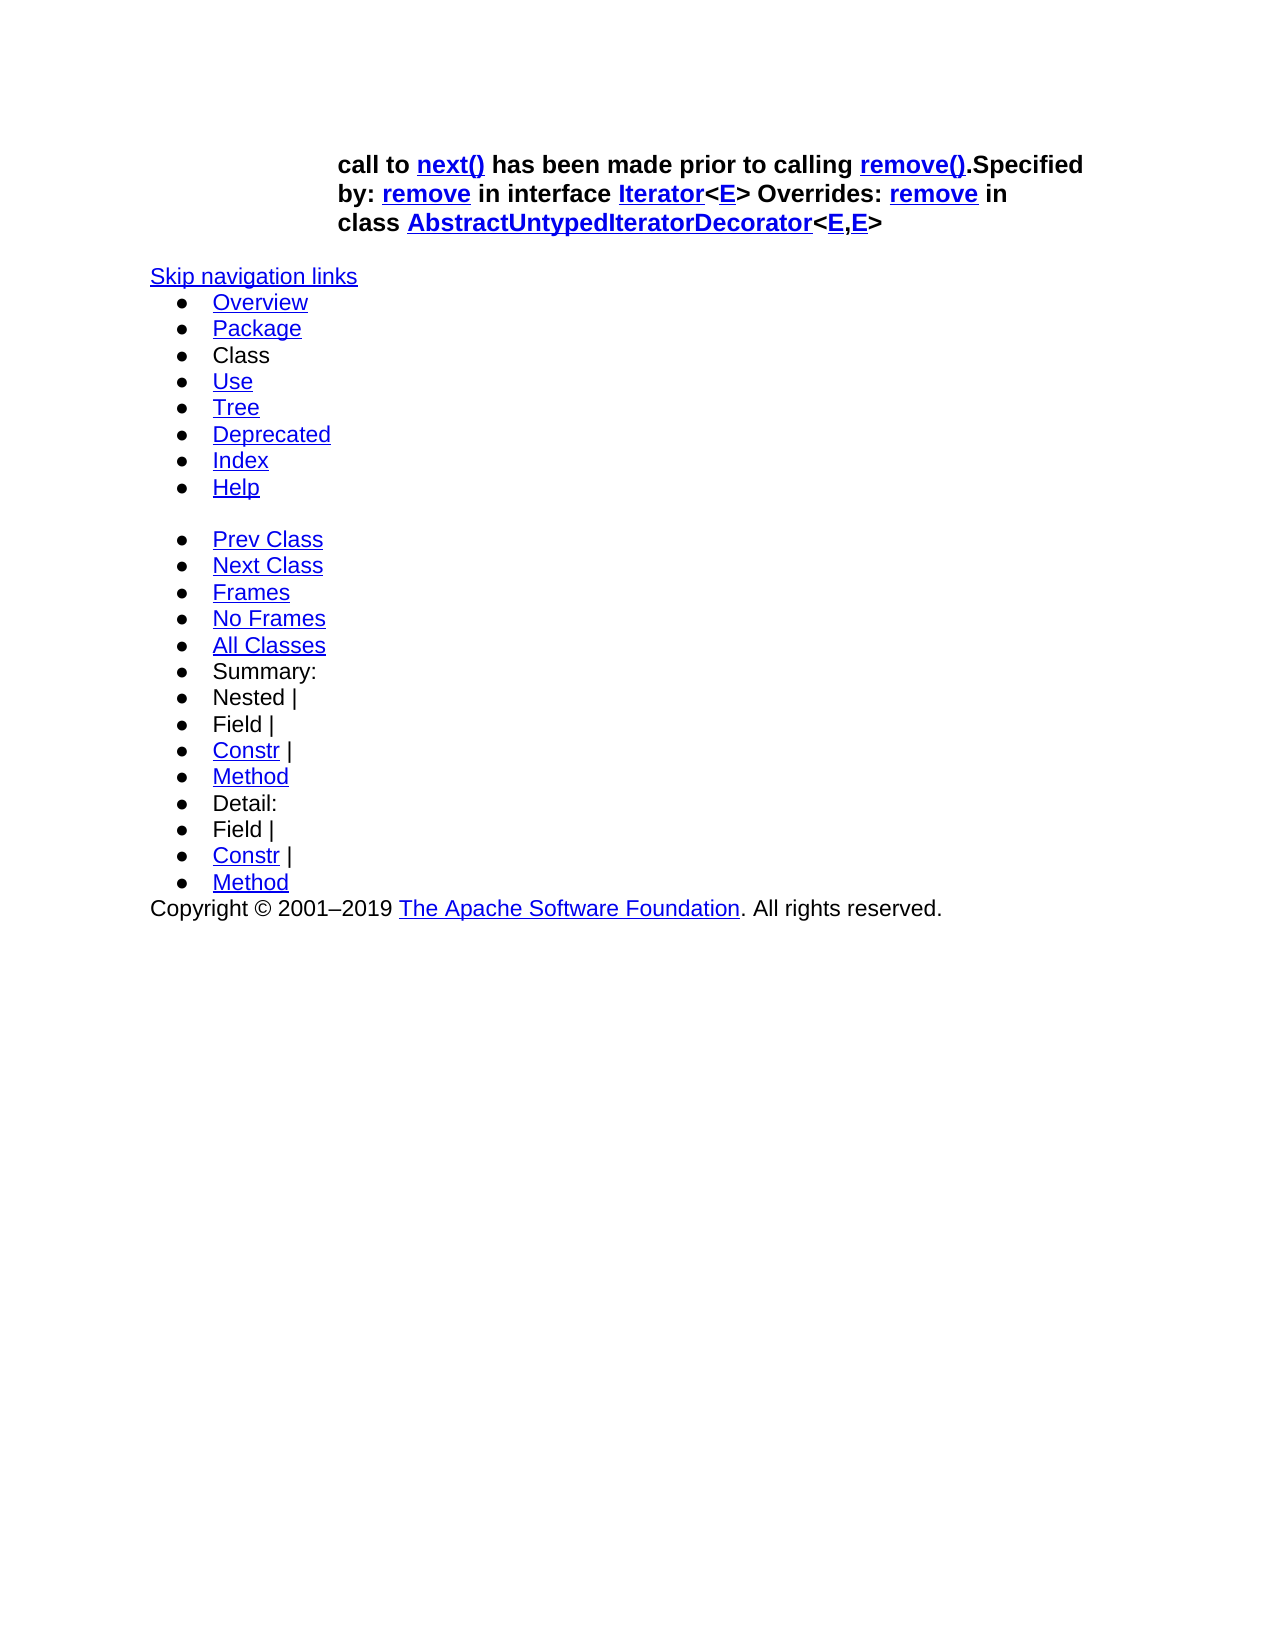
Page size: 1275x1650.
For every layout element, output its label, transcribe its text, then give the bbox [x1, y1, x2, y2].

list Nested | [175, 684, 1125, 711]
list Overview [175, 289, 1125, 315]
list Field | [175, 816, 1125, 842]
list Method [175, 869, 1125, 895]
text Skip navigation links [150, 263, 1125, 289]
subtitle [300, 150, 1125, 236]
list Help [175, 473, 1125, 500]
list Prev Class [175, 526, 1125, 552]
list Class [175, 342, 1125, 368]
text Copyright © 2001–2019 The Apache Software Foundation. All rights reserved. [150, 895, 1125, 921]
list Method [175, 763, 1125, 790]
list Index [175, 447, 1125, 473]
list Frames [175, 579, 1125, 605]
list Package [175, 315, 1125, 342]
list Summary: [175, 658, 1125, 684]
list Tree [175, 394, 1125, 421]
list All Classes [175, 632, 1125, 658]
list Use [175, 368, 1125, 394]
list Next Class [175, 552, 1125, 579]
list No Frames [175, 605, 1125, 632]
list Constr | [175, 737, 1125, 763]
list Field | [175, 711, 1125, 737]
list Constr | [175, 842, 1125, 869]
list Deprecated [175, 421, 1125, 447]
list Detail: [175, 790, 1125, 816]
